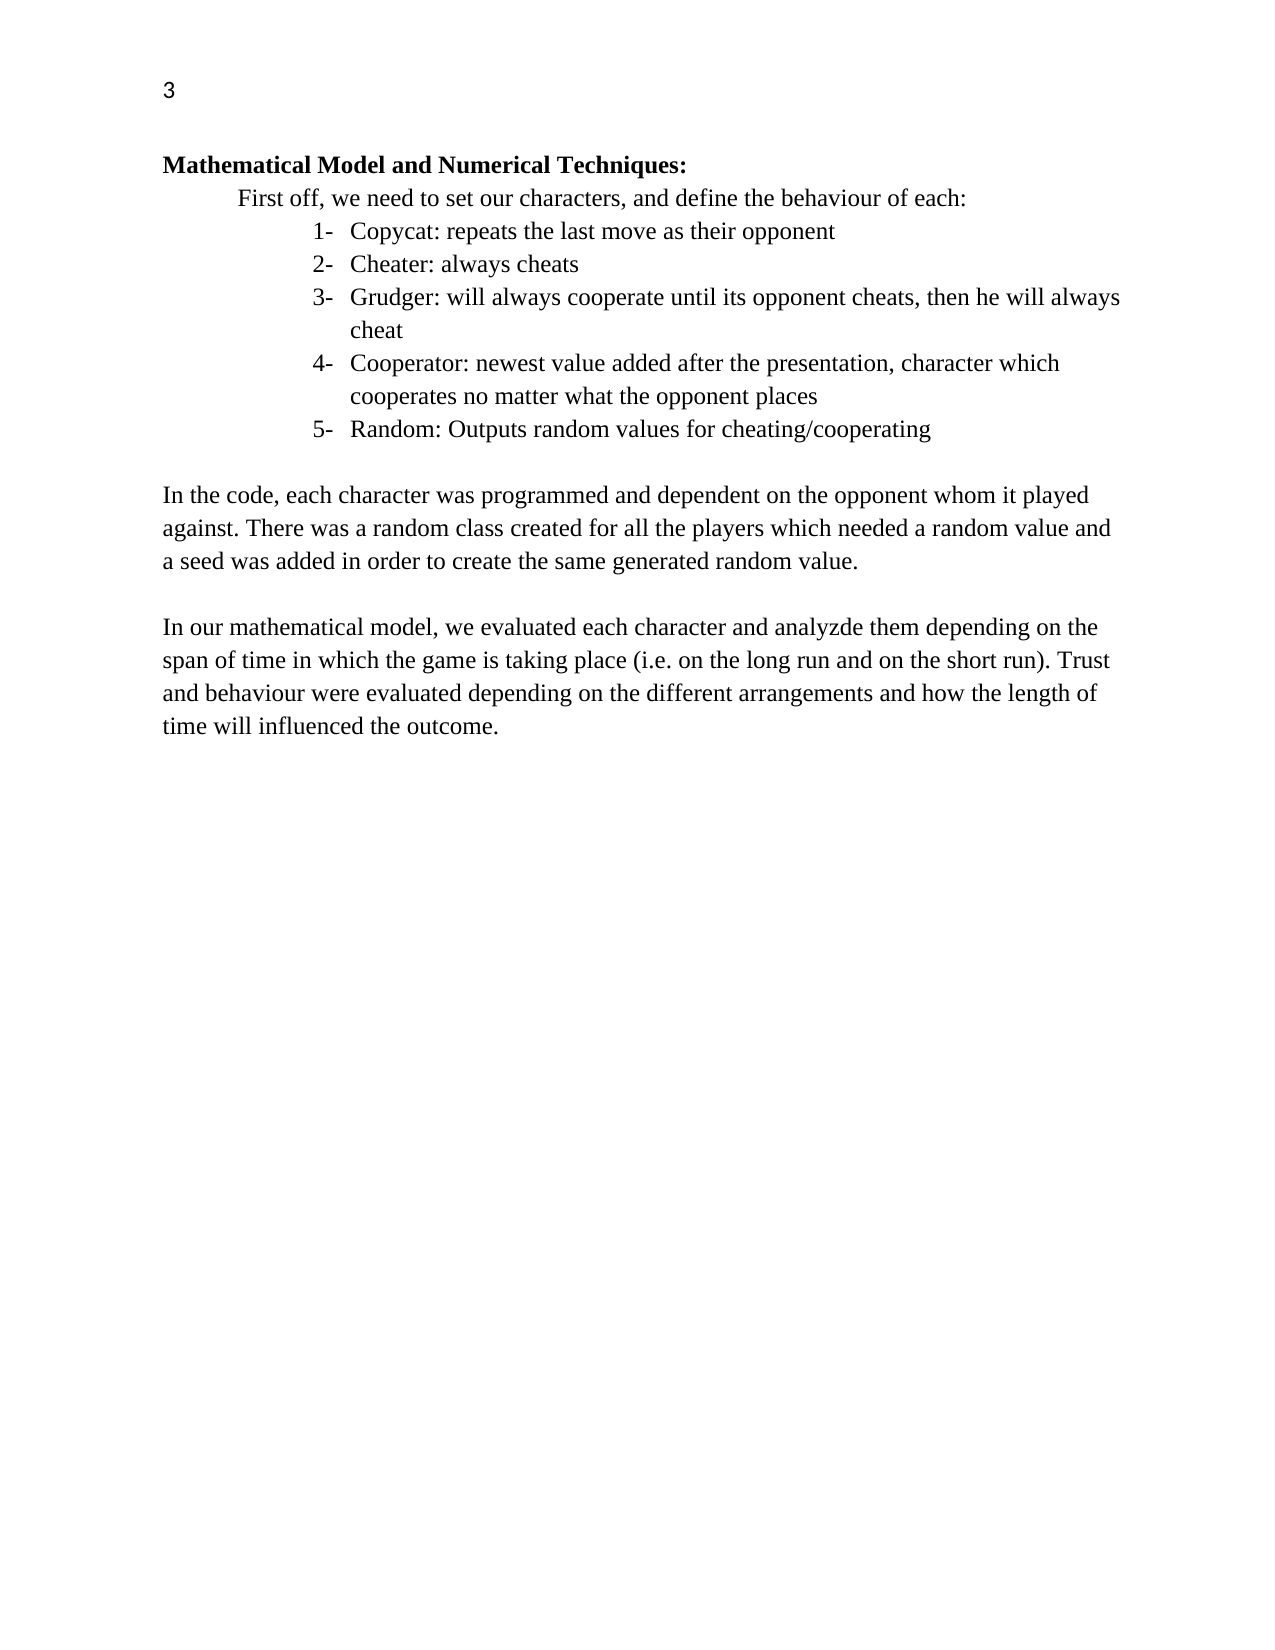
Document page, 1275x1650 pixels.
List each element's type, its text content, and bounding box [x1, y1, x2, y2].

text In our mathematical model, we evaluated each character and analyzde them depending on the span of time in which the game is taking place (i.e. on the long run and on the short run). Trust and behaviour were evaluated depending on the different arrangements and how the length of time will influenced the outcome. [162, 612, 1125, 740]
text First off, we need to set our characters, and define the behaviour of each: [162, 183, 1125, 212]
text Mathematical Model and Numerical Techniques: [162, 150, 1125, 179]
text In the code, each character was programmed and dependent on the opponent whom it played against. There was a random class created for all the players which needed a random value and a seed was added in order to create the same generated random value. [162, 480, 1125, 575]
list Grudger: will always cooperate until its opponent cheats, then he will always cheat [312, 282, 1125, 344]
list Cooperator: newest value added after the presentation, character which cooperates no matter what the opponent places [312, 348, 1125, 410]
list Cheater: always cheats [312, 249, 1125, 278]
list Copycat: repeats the last move as their opponent [312, 216, 1125, 245]
list Random: Outputs random values for cheating/cooperating [312, 414, 1125, 443]
